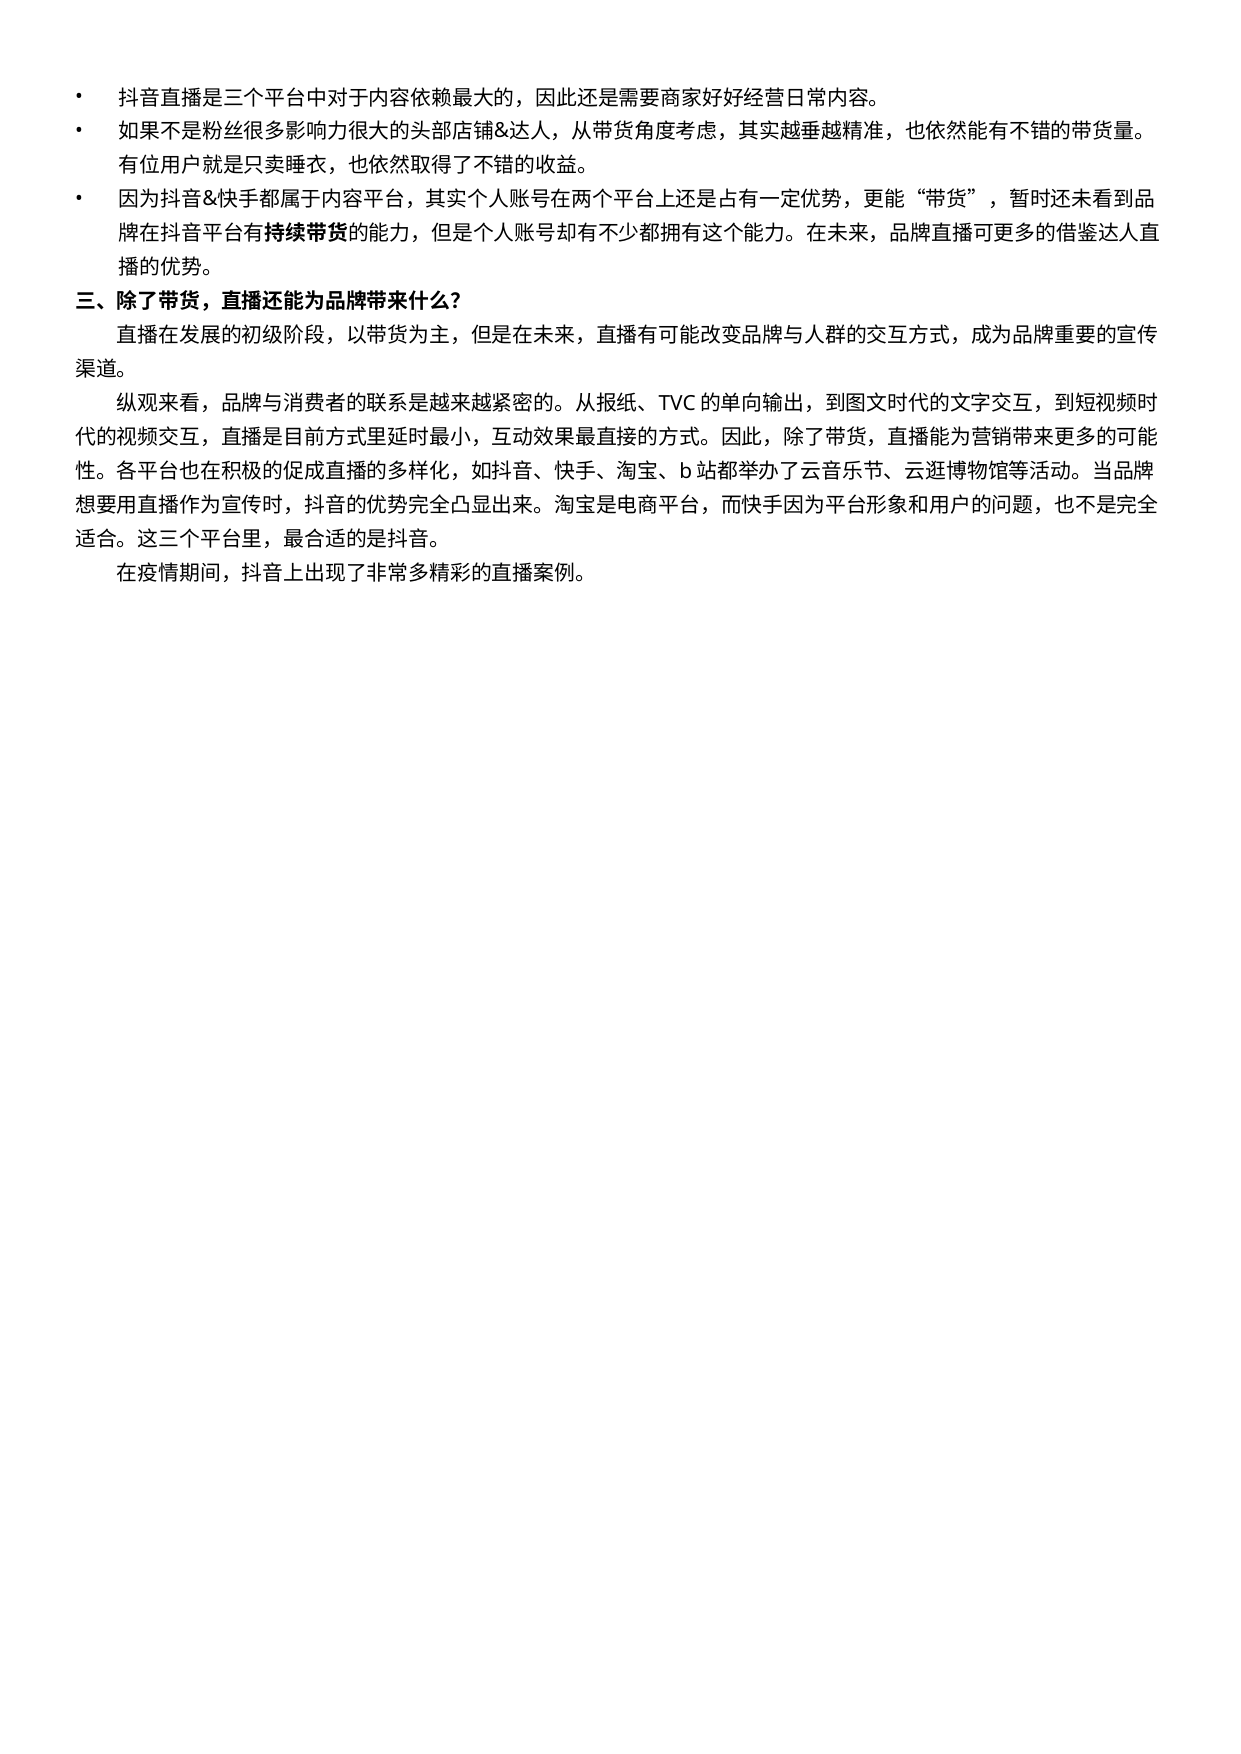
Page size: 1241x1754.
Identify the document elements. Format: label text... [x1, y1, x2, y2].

text 在疫情期间，抖音上出现了非常多精彩的直播案例。 [75, 554, 1165, 588]
text 纵观来看，品牌与消费者的联系是越来越紧密的。从报纸、TVC的单向输出，到图文时代的文字交互，到短视频时代的视频交互，直播是目前方式里延时最小，互动效果最直接的方式。因此，除了带货，直播能为营销带来更多的可能性。各平台也在积极的促成直播的多样化，如抖音、快手、淘宝、b站都举办了云音乐节、云逛博物馆等活动。当品牌想要用直播作为宣传时，抖音的优势完全凸显出来。淘宝是电商平台，而快手因为平台形象和用户的问题，也不是完全适合。这三个平台里，最合适的是抖音。 [75, 384, 1165, 554]
list 抖音直播是三个平台中对于内容依赖最大的，因此还是需要商家好好经营日常内容。 [75, 79, 1165, 113]
text 三、除了带货，直播还能为品牌带来什么？ [75, 283, 1165, 317]
text 直播在发展的初级阶段，以带货为主，但是在未来，直播有可能改变品牌与人群的交互方式，成为品牌重要的宣传渠道。 [75, 317, 1165, 384]
list 如果不是粉丝很多影响力很大的头部店铺&达人，从带货角度考虑，其实越垂越精准，也依然能有不错的带货量。有位用户就是只卖睡衣，也依然取得了不错的收益。 [75, 113, 1165, 181]
list 因为抖音&快手都属于内容平台，其实个人账号在两个平台上还是占有一定优势，更能“带货”，暂时还未看到品牌在抖音平台有持续带货的能力，但是个人账号却有不少都拥有这个能力。在未来，品牌直播可更多的借鉴达人直播的优势。 [75, 181, 1165, 283]
